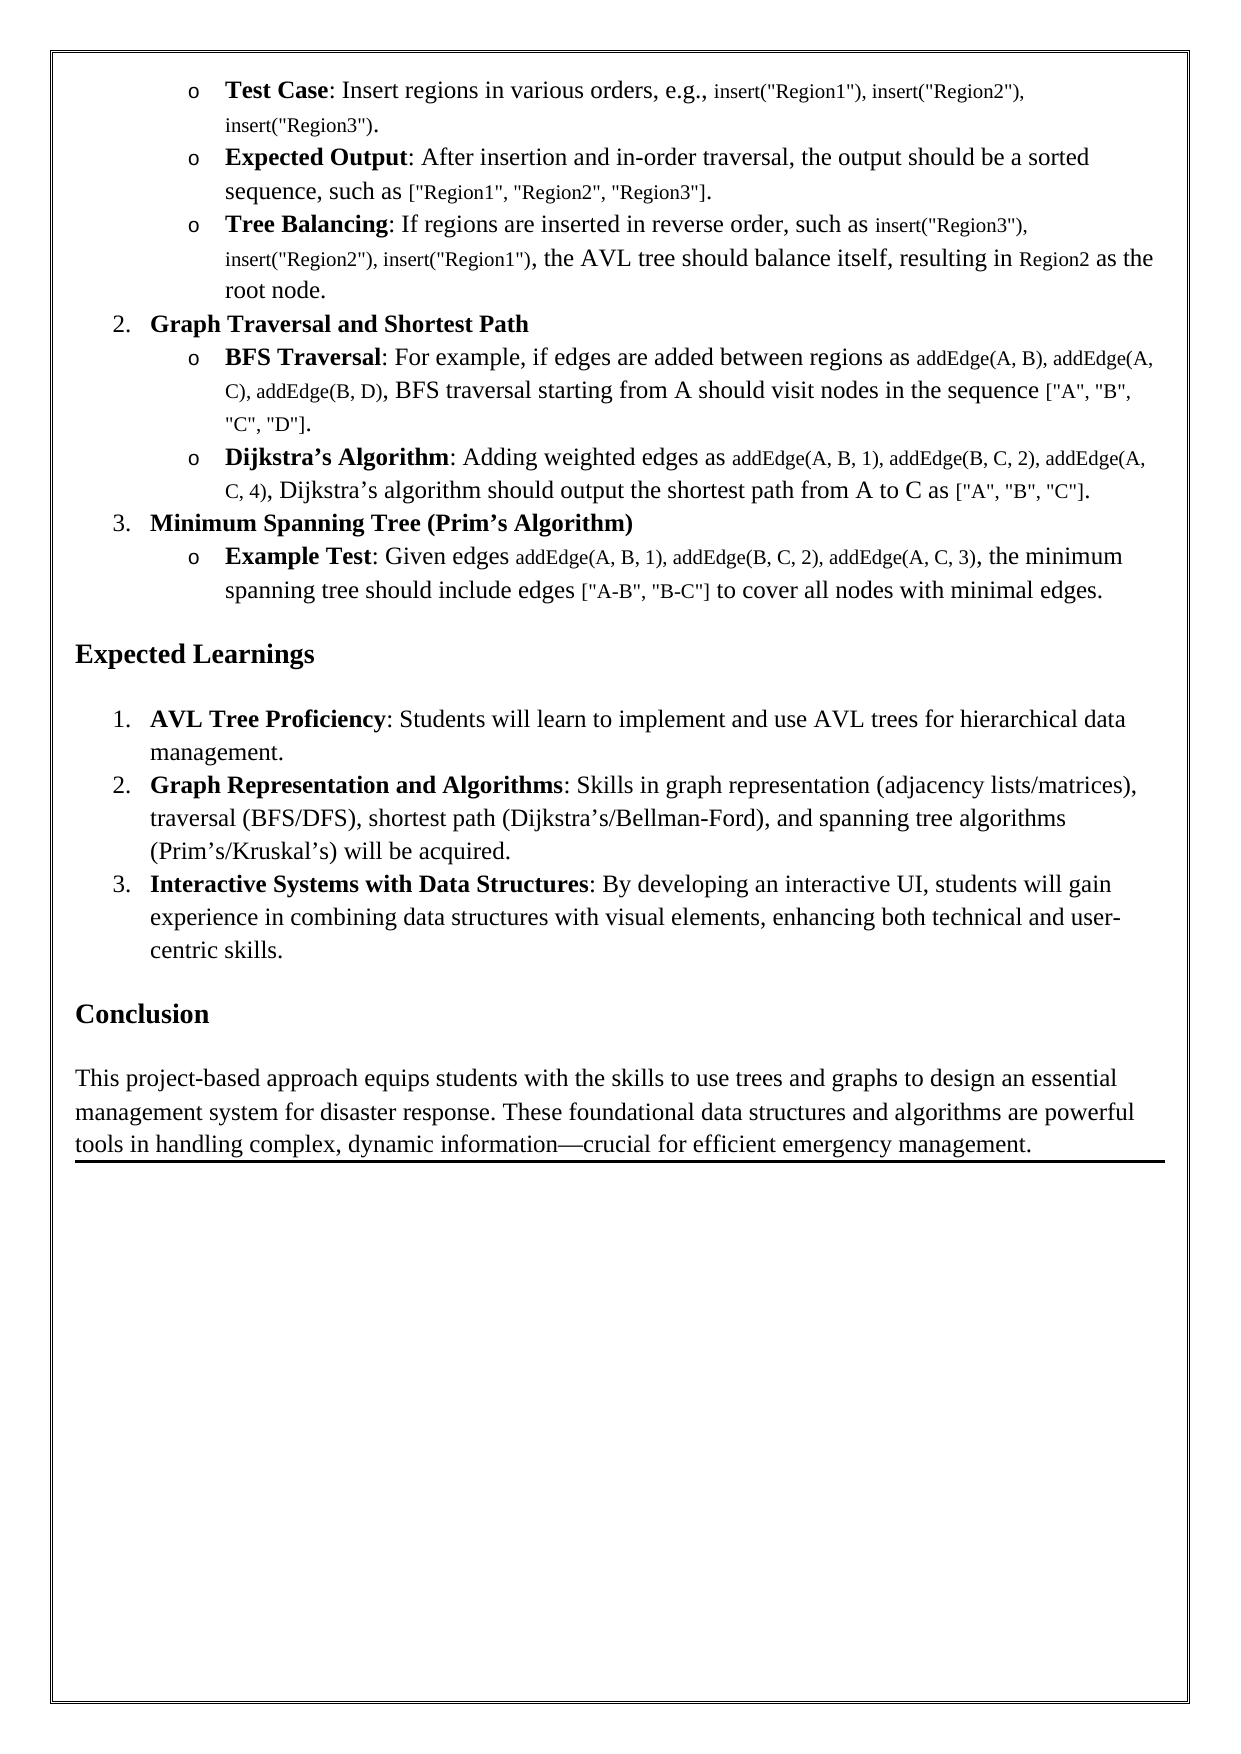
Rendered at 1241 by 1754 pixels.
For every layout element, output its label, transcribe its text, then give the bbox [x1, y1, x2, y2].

text Expected Learnings [75, 637, 1165, 670]
list Example Test: Given edges addEdge(A, B, 1), addEdge(B, C, 2), addEdge(A, C, 3), the minimum spanning tree should include edges ["A-B", "B-C"] to cover all nodes with minimal edges. [187, 541, 1165, 604]
list BFS Traversal: For example, if edges are added between regions as addEdge(A, B), addEdge(A, C), addEdge(B, D), BFS traversal starting from A should visit nodes in the sequence ["A", "B", "C", "D"]. [187, 342, 1165, 437]
text This project-based approach equips students with the skills to use trees and graphs to design an essential management system for disaster response. These foundational data structures and algorithms are powerful tools in handling complex, dynamic information—crucial for efficient emergency management. [75, 1063, 1165, 1160]
text Conclusion [75, 997, 1165, 1029]
list Graph Representation and Algorithms: Skills in graph representation (adjacency lists/matrices), traversal (BFS/DFS), shortest path (Dijkstra’s/Bellman-Ford), and spanning tree algorithms (Prim’s/Kruskal’s) will be acquired. [112, 770, 1165, 865]
list Dijkstra’s Algorithm: Adding weighted edges as addEdge(A, B, 1), addEdge(B, C, 2), addEdge(A, C, 4), Dijkstra’s algorithm should output the shortest path from A to C as ["A", "B", "C"]. [187, 442, 1165, 504]
list Expected Output: After insertion and in-order traversal, the output should be a sorted sequence, such as ["Region1", "Region2", "Region3"]. [187, 142, 1165, 204]
list Graph Traversal and Shortest Path [112, 309, 1165, 337]
list Test Case: Insert regions in various orders, e.g., insert("Region1"), insert("Region2"), insert("Region3"). [187, 75, 1165, 138]
list Minimum Spanning Tree (Prim’s Algorithm) [112, 508, 1165, 537]
list Interactive Systems with Data Structures: By developing an interactive UI, students will gain experience in combining data structures with visual elements, enhancing both technical and user-centric skills. [112, 869, 1165, 964]
list Tree Balancing: If regions are inserted in reverse order, such as insert("Region3"), insert("Region2"), insert("Region1"), the AVL tree should balance itself, resulting in Region2 as the root node. [187, 209, 1165, 304]
list AVL Tree Proficiency: Students will learn to implement and use AVL trees for hierarchical data management. [112, 704, 1165, 766]
